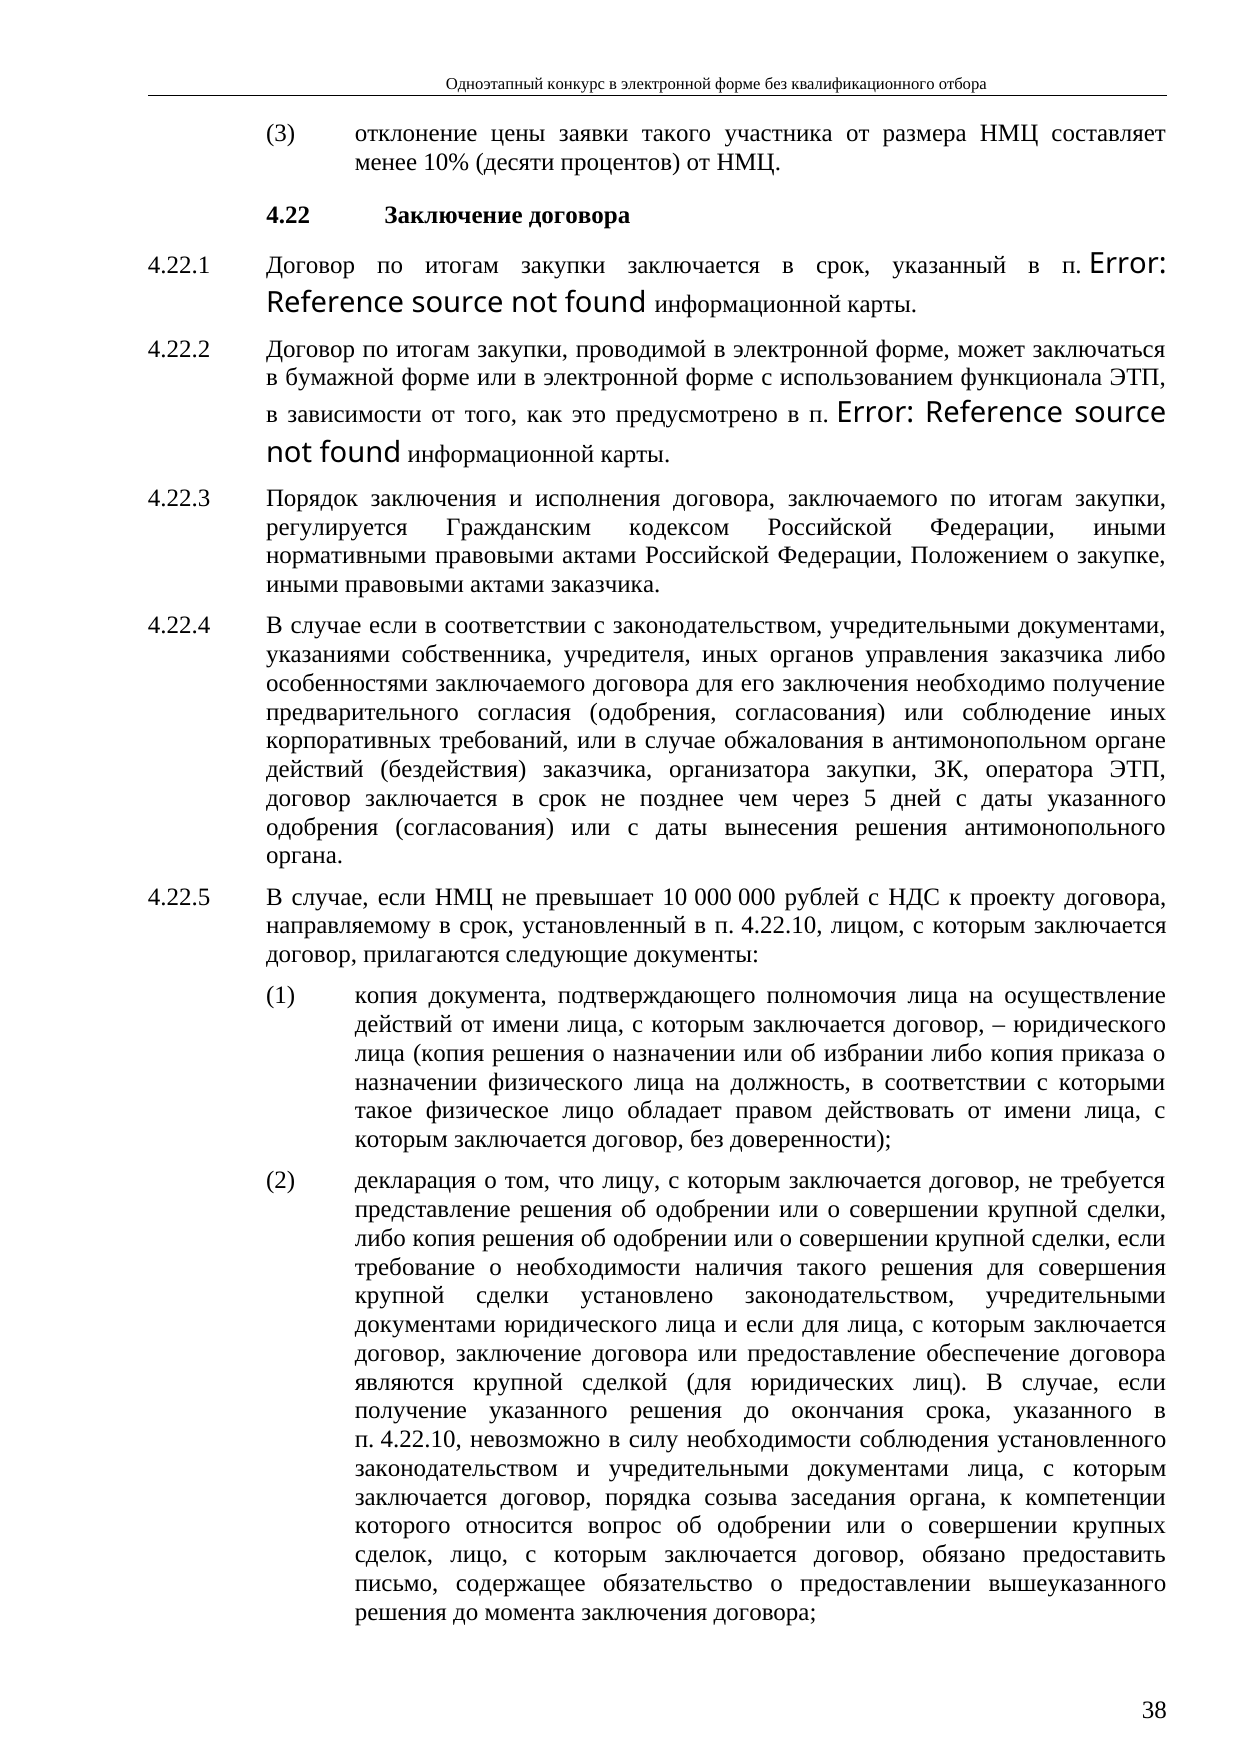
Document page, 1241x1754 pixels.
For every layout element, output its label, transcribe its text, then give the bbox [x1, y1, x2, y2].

text В случае, если НМЦ не превышает 10 000 000 рублей с НДС к проекту договора, направляемому в срок, установленный в п. 4.22.10, лицом, с которым заключается договор, прилагаются следующие документы: [148, 882, 1167, 968]
text копия документа, подтверждающего полномочия лица на осуществление действий от имени лица, с которым заключается договор, – юридического лица (копия решения о назначении или об избрании либо копия приказа о назначении физического лица на должность, в соответствии с которыми такое физическое лицо обладает правом действовать от имени лица, с которым заключается договор, без доверенности); [266, 981, 1167, 1153]
text Заключение договора [266, 201, 1167, 229]
text декларация о том, что лицу, с которым заключается договор, не требуется представление решения об одобрении или о совершении крупной сделки, либо копия решения об одобрении или о совершении крупной сделки, если требование о необходимости наличия такого решения для совершения крупной сделки установлено законодательством, учредительными документами юридического лица и если для лица, с которым заключается договор, заключение договора или предоставление обеспечение договора являются крупной сделкой (для юридических лиц). В случае, если получение указанного решения до окончания срока, указанного в п. 4.22.10, невозможно в силу необходимости соблюдения установленного законодательством и учредительными документами лица, с которым заключается договор, порядка созыва заседания органа, к компетенции которого относится вопрос об одобрении или о совершении крупных сделок, лицо, с которым заключается договор, обязано предоставить письмо, содержащее обязательство о предоставлении вышеуказанного решения до момента заключения договора; [266, 1166, 1167, 1626]
text В случае если в соответствии с законодательством, учредительными документами, указаниями собственника, учредителя, иных органов управления заказчика либо особенностями заключаемого договора для его заключения необходимо получение предварительного согласия (одобрения, согласования) или соблюдение иных корпоративных требований, или в случае обжалования в антимонопольном органе действий (бездействия) заказчика, организатора закупки, ЗК, оператора ЭТП, договор заключается в срок не позднее чем через 5 дней с даты указанного одобрения (согласования) или с даты вынесения решения антимонопольного органа. [148, 611, 1167, 869]
text Порядок заключения и исполнения договора, заключаемого по итогам закупки, регулируется Гражданским кодексом Российской Федерации, иными нормативными правовыми актами Российской Федерации, Положением о закупке, иными правовыми актами заказчика. [148, 483, 1167, 598]
text отклонение цены заявки такого участника от размера НМЦ составляет менее 10% (десяти процентов) от НМЦ. [266, 118, 1167, 176]
